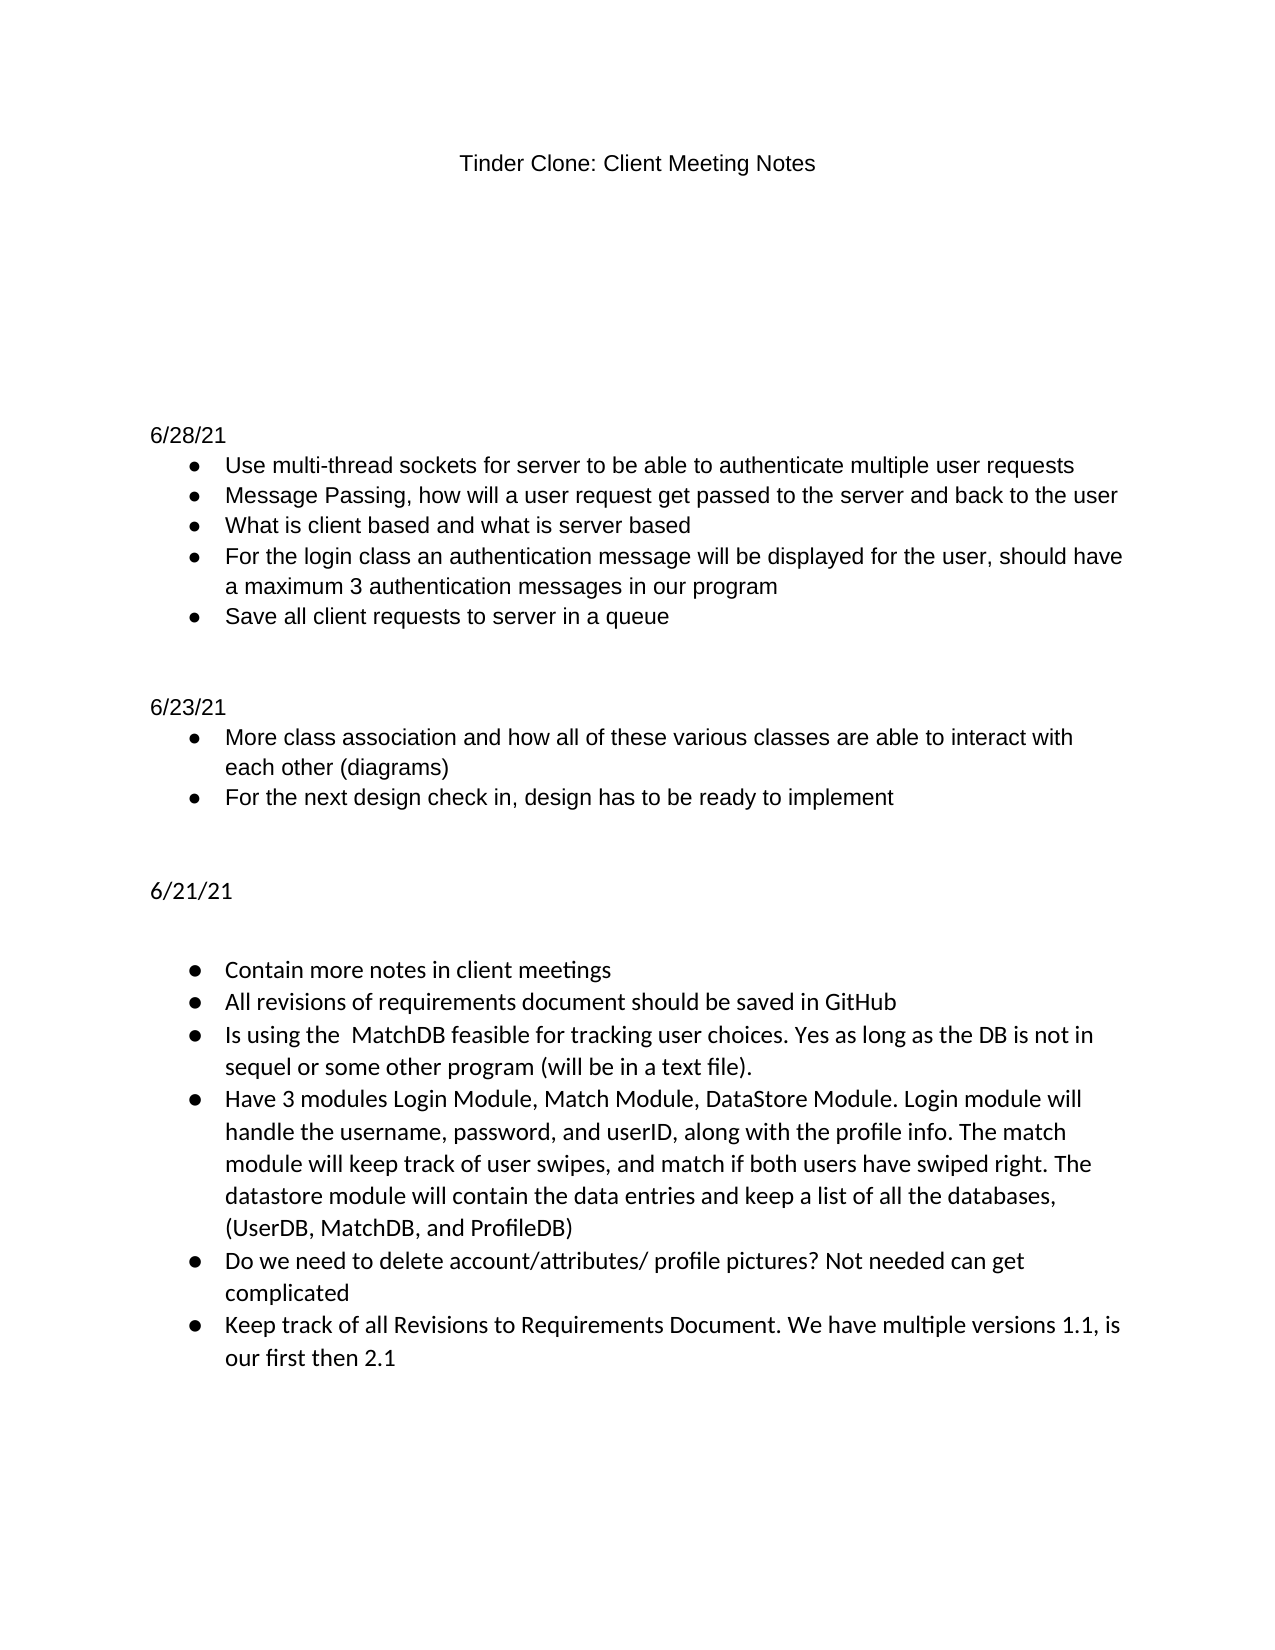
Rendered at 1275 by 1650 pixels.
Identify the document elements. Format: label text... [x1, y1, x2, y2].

text 6/23/21 [150, 694, 1125, 720]
list Have 3 modules Login Module, Match Module, DataStore Module. Login module will handle the username, password, and userID, along with the profile info. The match module will keep track of user swipes, and match if both users have swiped right. The datastore module will contain the data entries and keep a list of all the databases, (UserDB, MatchDB, and ProfileDB) [187, 1083, 1125, 1243]
text 6/28/21 [150, 422, 1125, 448]
list Keep track of all Revisions to Requirements Document. We have multiple versions 1.1, is our first then 2.1 [187, 1309, 1125, 1372]
list All revisions of requirements document should be saved in GitHub [187, 986, 1125, 1017]
list Save all client requests to server in a queue [187, 603, 1125, 629]
list Is using the MatchDB feasible for tracking user choices. Yes as long as the DB is not in sequel or some other program (will be in a text file). [187, 1019, 1125, 1082]
list Message Passing, how will a user request get passed to the server and back to the user [187, 482, 1125, 509]
list Use multi-thread sockets for server to be able to authenticate multiple user requests [187, 452, 1125, 478]
list More class association and how all of these various classes are able to interact with each other (diagrams) [187, 724, 1125, 781]
text 6/21/21 [150, 875, 1125, 906]
list For the next design check in, design has to be ready to implement [187, 784, 1125, 811]
list For the login class an authentication message will be displayed for the user, should have a maximum 3 authentication messages in our program [187, 543, 1125, 599]
list Contain more notes in client meetings [187, 954, 1125, 985]
text Tinder Clone: Client Meeting Notes [150, 150, 1125, 176]
list Do we need to delete account/attributes/ profile pictures? Not needed can get complicated [187, 1245, 1125, 1308]
list What is client based and what is server based [187, 512, 1125, 539]
